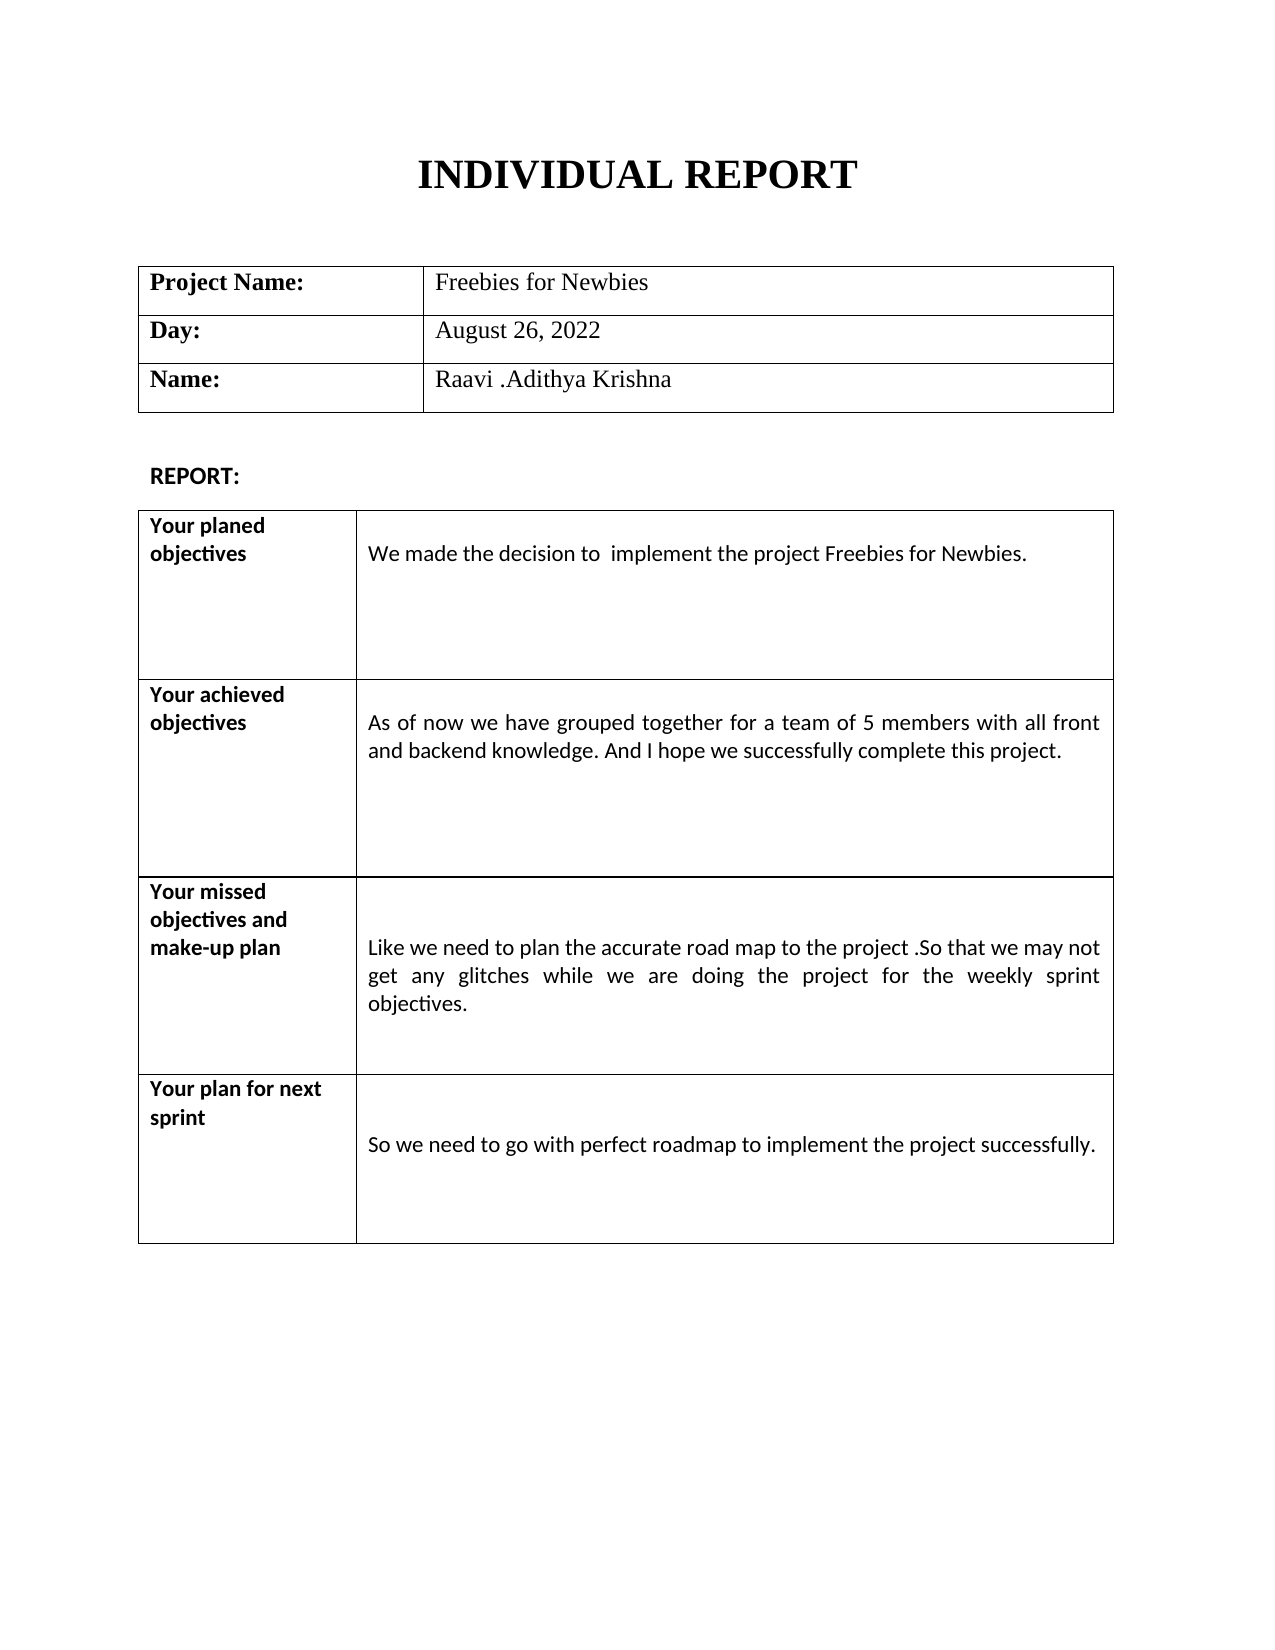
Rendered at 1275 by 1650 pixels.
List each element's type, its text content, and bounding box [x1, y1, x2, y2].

table_cell Raavi .Adithya Krishna [424, 364, 1113, 412]
table_cell As of now we have grouped together for a team of 5 members with all front and backend knowledge. And I hope we successfully complete this project. [357, 680, 1113, 876]
table_cell So we need to go with perfect roadmap to implement the project successfully. [357, 1075, 1113, 1243]
table_cell Your plan for next sprint [139, 1075, 356, 1243]
table_cell August 26, 2022 [424, 316, 1113, 363]
table_cell Name: [139, 364, 423, 412]
table_header We made the decision to implement the project Freebies for Newbies. [357, 511, 1113, 679]
table_header Freebies for Newbies [424, 267, 1113, 314]
text INDIVIDUAL REPORT [150, 150, 1125, 198]
table_cell Your missed objectives and make-up plan [139, 878, 356, 1073]
text REPORT: [150, 460, 1125, 491]
table_cell Like we need to plan the accurate road map to the project .So that we may not get any glitches while we are doing the project for the weekly sprint objectives. [357, 878, 1113, 1073]
table_header Project Name: [139, 267, 423, 314]
table_cell Your achieved objectives [139, 680, 356, 876]
table_cell Day: [139, 316, 423, 363]
table_header Your planed objectives [139, 511, 356, 679]
